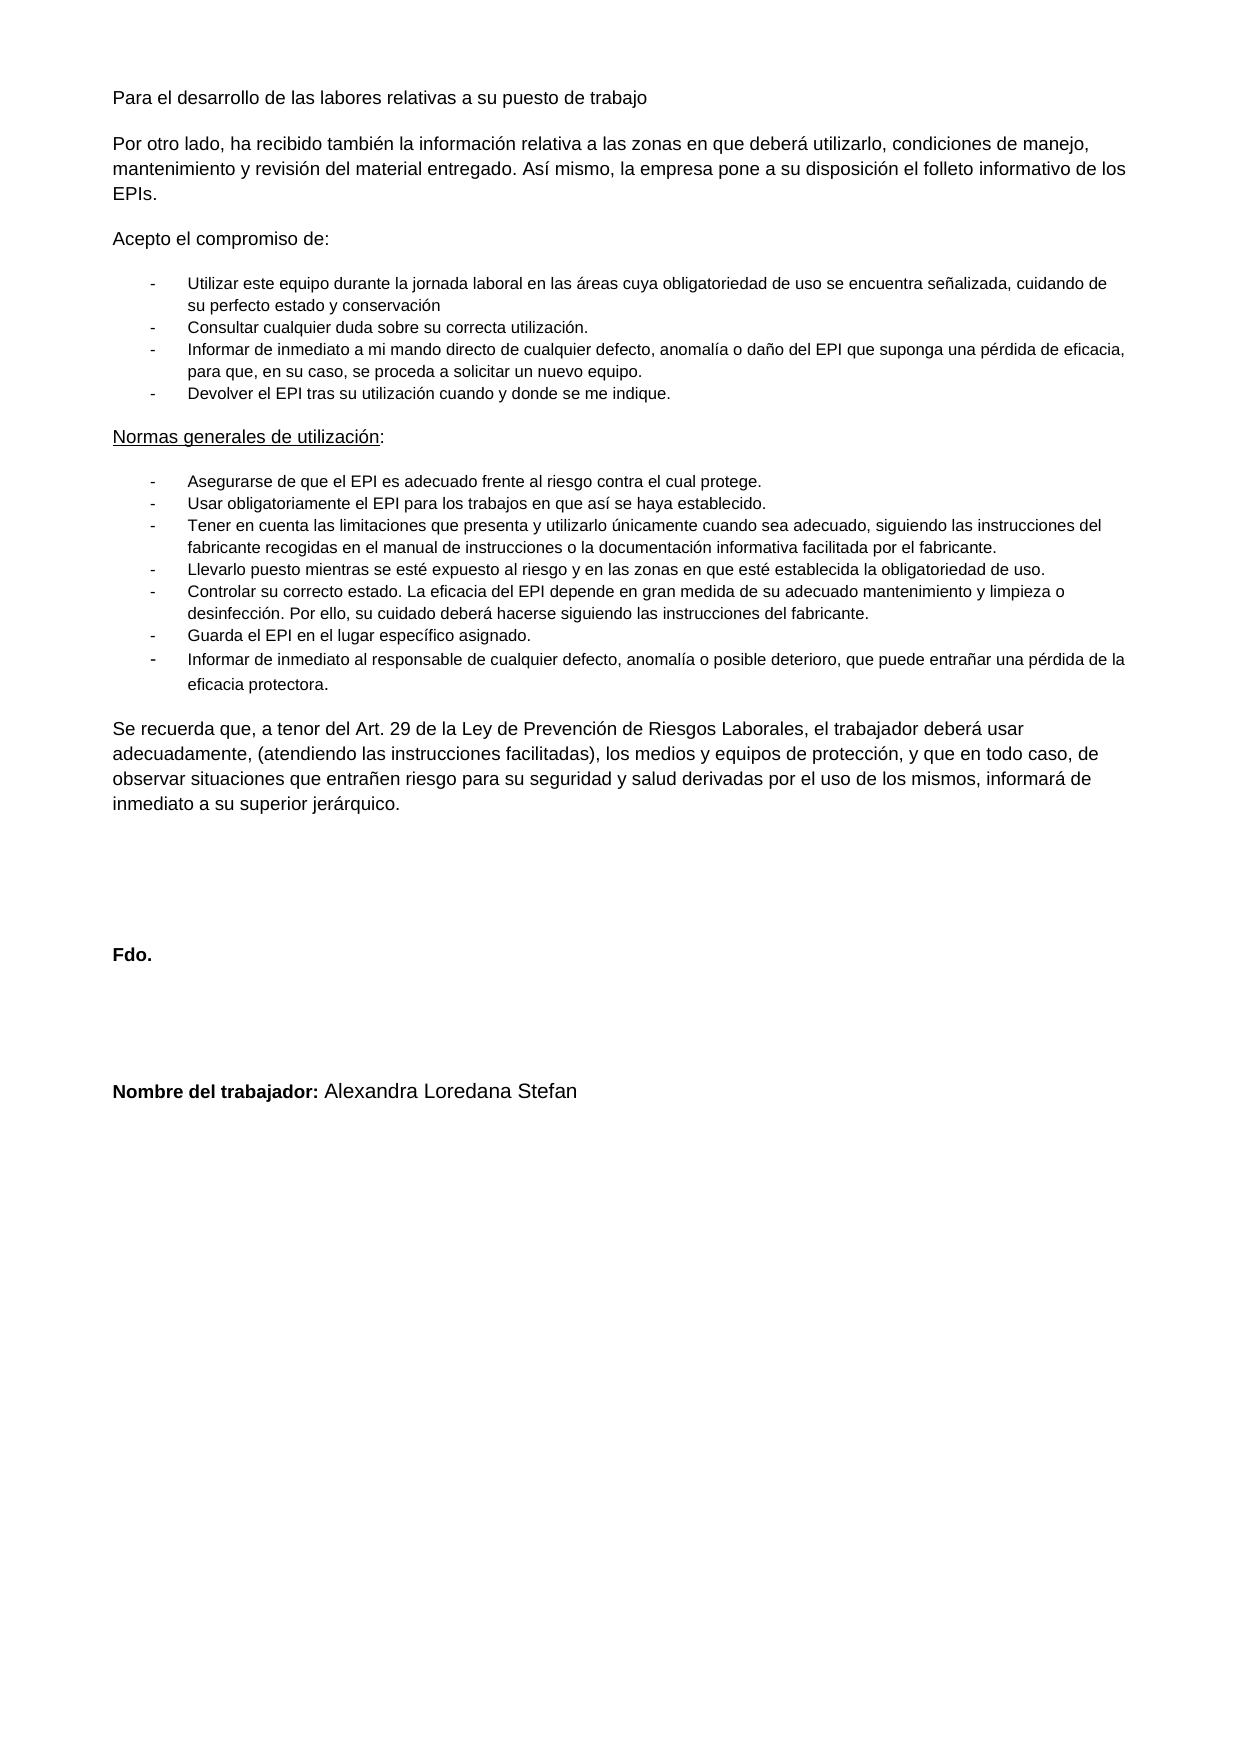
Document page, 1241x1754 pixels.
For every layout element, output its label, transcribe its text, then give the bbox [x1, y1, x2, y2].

text Para el desarrollo de las labores relativas a su puesto de trabajo [112, 87, 1128, 109]
list Llevarlo puesto mientras se esté expuesto al riesgo y en las zonas en que esté establecida la obligatoriedad de uso. [150, 560, 1128, 579]
list Controlar su correcto estado. La eficacia del EPI depende en gran medida de su adecuado mantenimiento y limpieza o desinfección. Por ello, su cuidado deberá hacerse siguiendo las instrucciones del fabricante. [150, 582, 1128, 623]
list Consultar cualquier duda sobre su correcta utilización. [150, 318, 1128, 337]
text Nombre del trabajador: Alexandra Loredana Stefan [112, 1079, 1128, 1103]
text Acepto el compromiso de: [112, 228, 1128, 249]
text Se recuerda que, a tenor del Art. 29 de la Ley de Prevención de Riesgos Laborales, el trabajador deberá usar adecuadamente, (atendiendo las instrucciones facilitadas), los medios y equipos de protección, y que en todo caso, de observar situaciones que entrañen riesgo para su seguridad y salud derivadas por el uso de los mismos, informará de inmediato a su superior jerárquico. [112, 718, 1128, 814]
list Informar de inmediato a mi mando directo de cualquier defecto, anomalía o daño del EPI que suponga una pérdida de eficacia, para que, en su caso, se proceda a solicitar un nuevo equipo. [150, 339, 1128, 381]
list Utilizar este equipo durante la jornada laboral en las áreas cuya obligatoriedad de uso se encuentra señalizada, cuidando de su perfecto estado y conservación [150, 274, 1128, 315]
text Normas generales de utilización: [112, 426, 1128, 448]
list Informar de inmediato al responsable de cualquier defecto, anomalía o posible deterioro, que puede entrañar una pérdida de la eficacia protectora. [150, 648, 1128, 694]
list Guarda el EPI en el lugar específico asignado. [150, 626, 1128, 645]
text Por otro lado, ha recibido también la información relativa a las zonas en que deberá utilizarlo, condiciones de manejo, mantenimiento y revisión del material entregado. Así mismo, la empresa pone a su disposición el folleto informativo de los EPIs. [112, 133, 1128, 204]
list Asegurarse de que el EPI es adecuado frente al riesgo contra el cual protege. [150, 472, 1128, 491]
text Fdo. [112, 944, 1128, 966]
list Usar obligatoriamente el EPI para los trabajos en que así se haya establecido. [150, 494, 1128, 513]
list Tener en cuenta las limitaciones que presenta y utilizarlo únicamente cuando sea adecuado, siguiendo las instrucciones del fabricante recogidas en el manual de instrucciones o la documentación informativa facilitada por el fabricante. [150, 516, 1128, 557]
list Devolver el EPI tras su utilización cuando y donde se me indique. [150, 383, 1128, 403]
